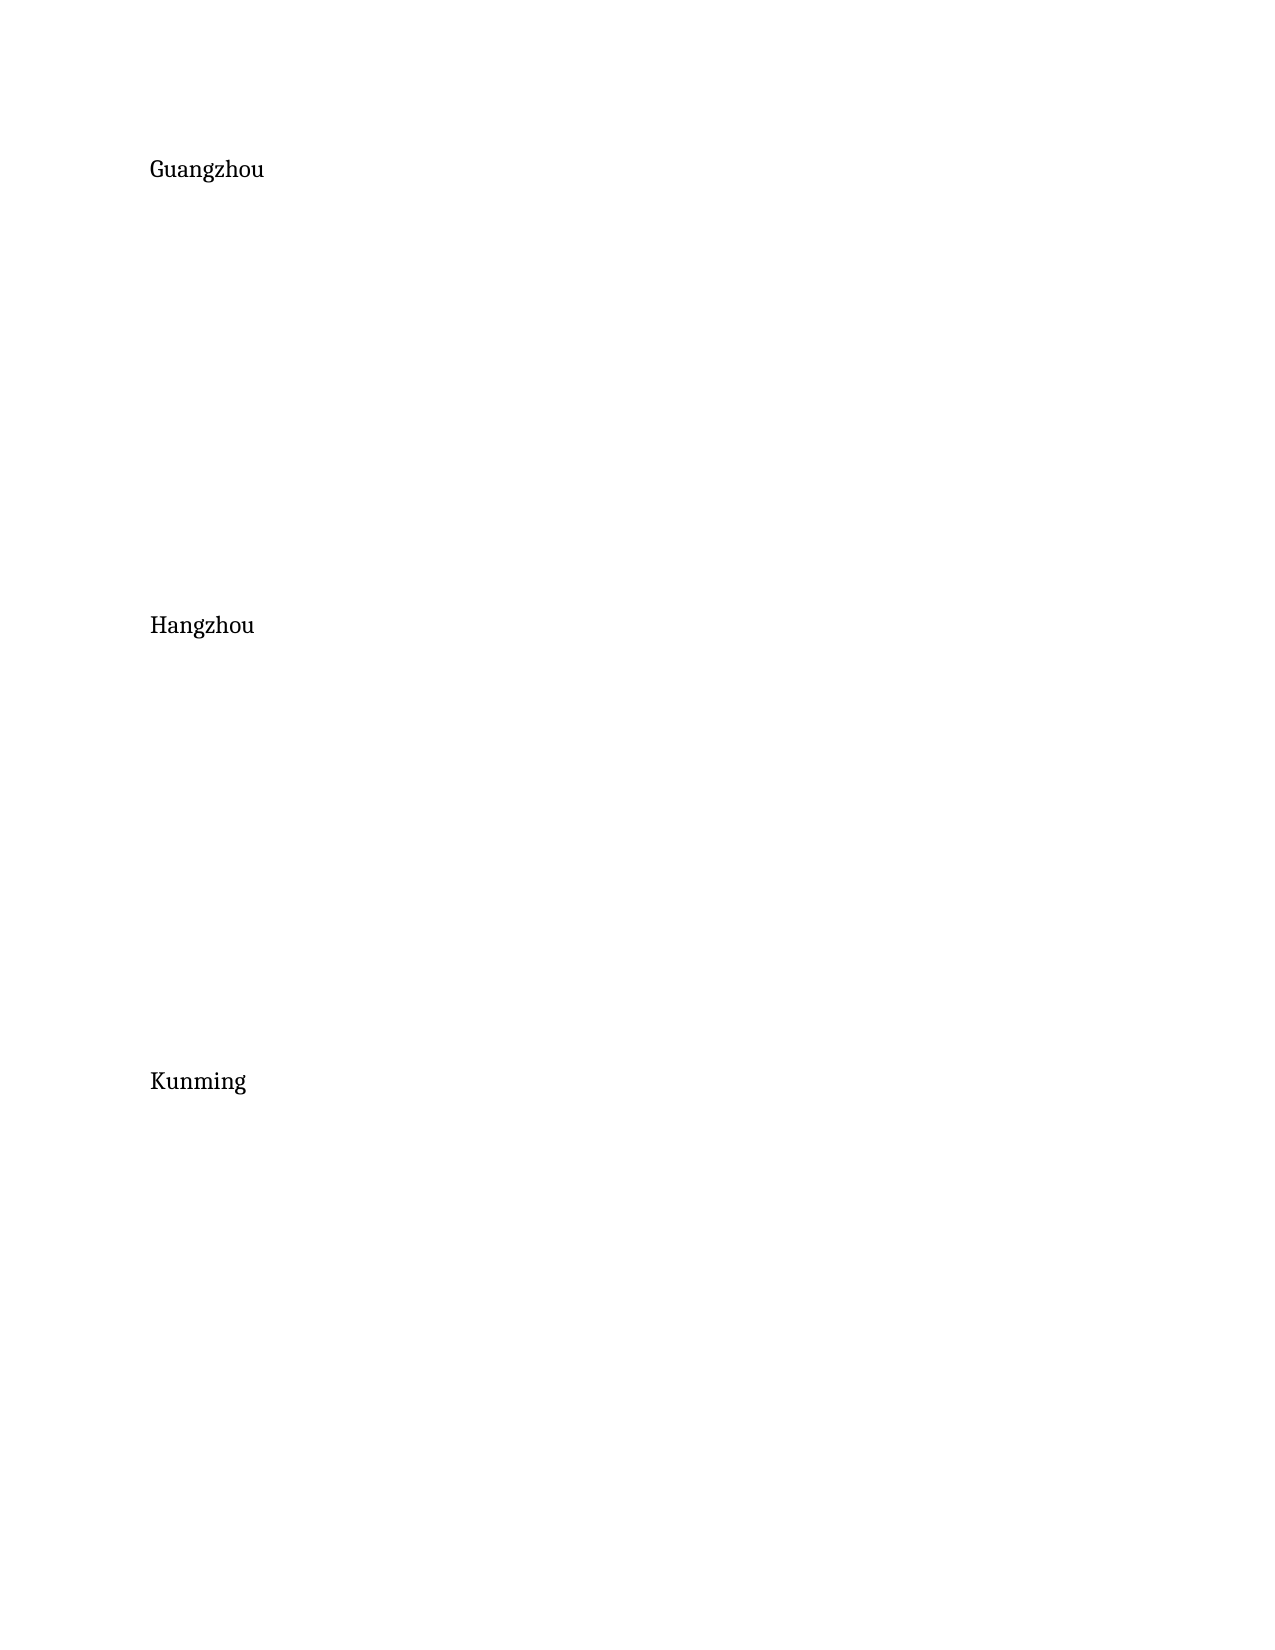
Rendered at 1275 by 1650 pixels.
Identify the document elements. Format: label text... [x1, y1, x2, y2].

table_cell Kunming [139, 1063, 1275, 1486]
table_cell Hangzhou [139, 607, 1275, 1063]
table_cell Guangzhou [139, 150, 1275, 607]
